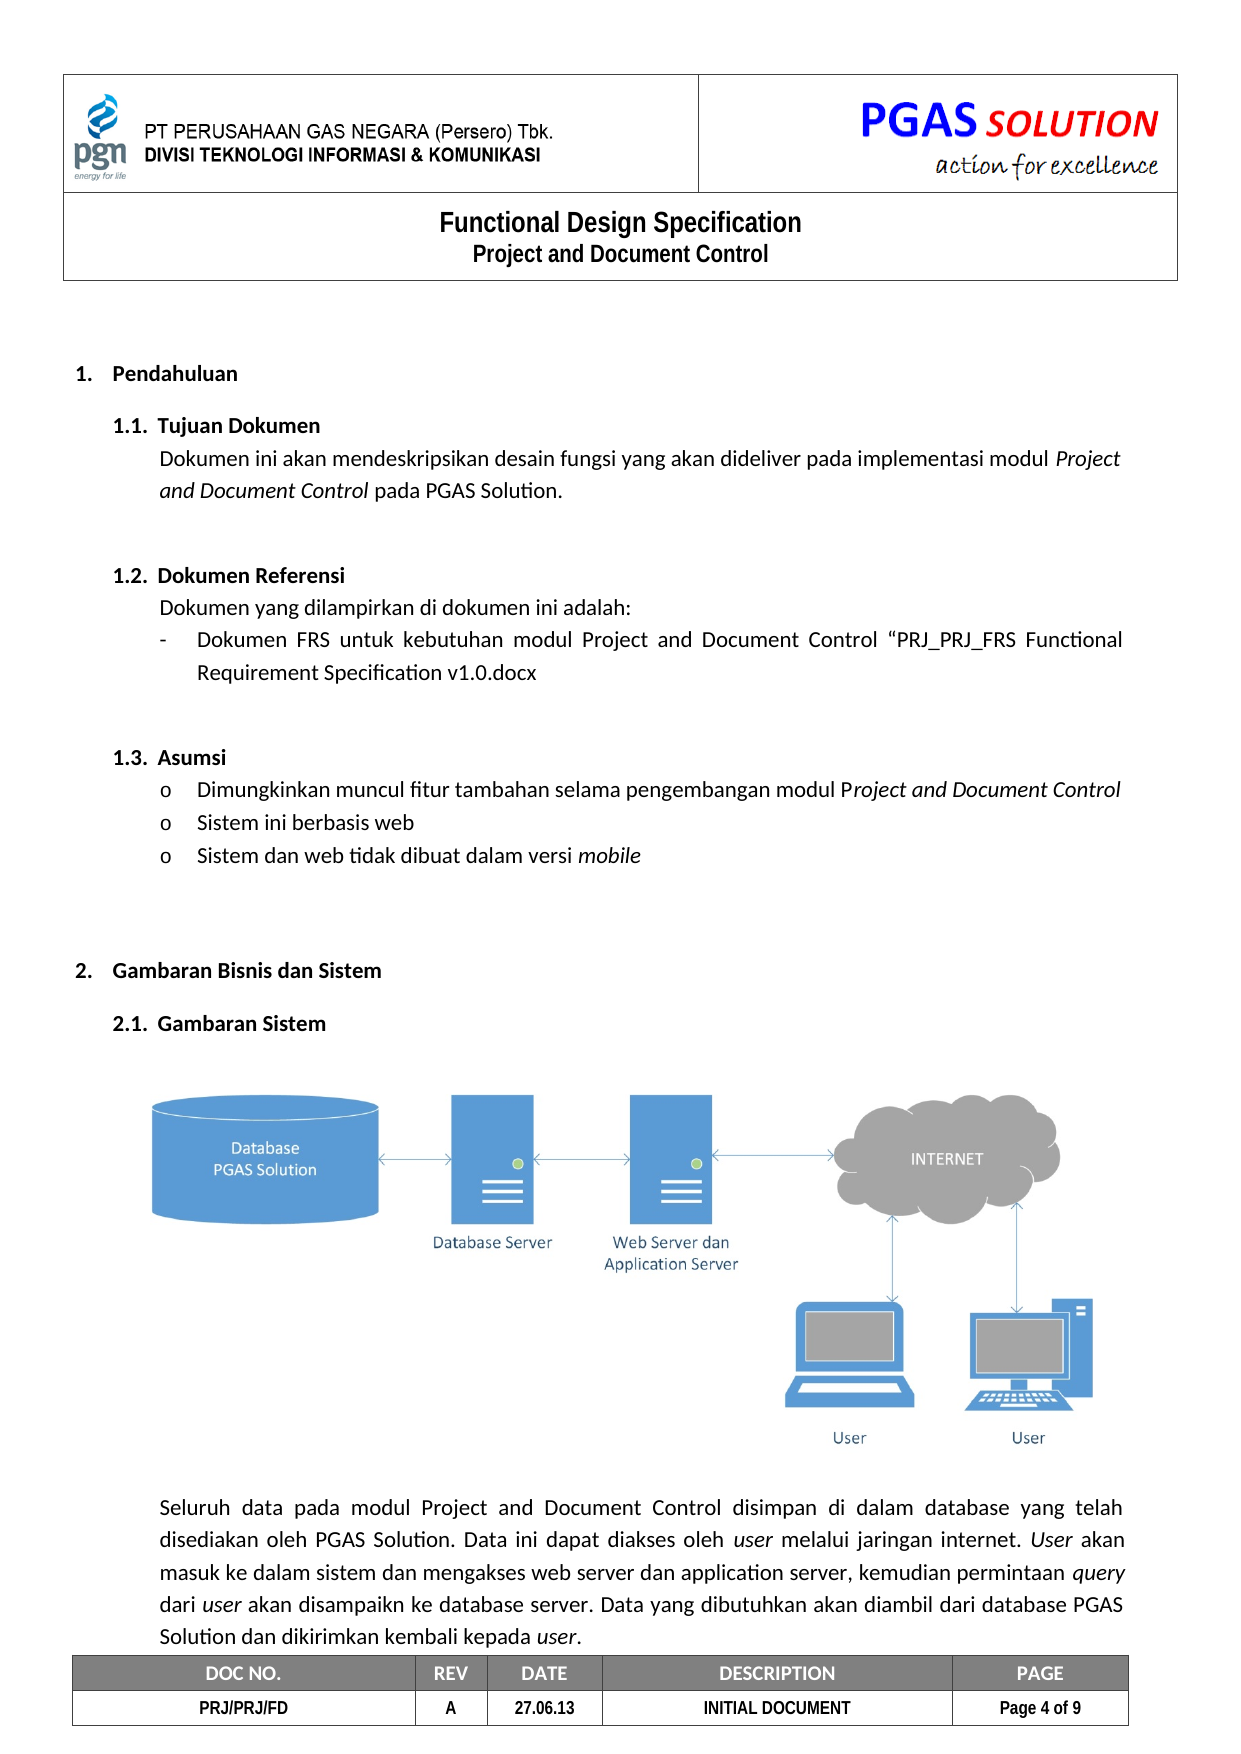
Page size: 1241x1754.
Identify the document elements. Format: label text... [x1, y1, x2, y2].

list Dokumen FRS untuk kebutuhan modul Project and Document Control “PRJ_PRJ_FRS Functional Requirement Specification v1.0.docx [159, 626, 1125, 686]
subtitle Asumsi [112, 743, 1125, 771]
subtitle Tujuan Dokumen [112, 412, 1125, 440]
subtitle Gambaran Bisnis dan Sistem [75, 956, 1125, 984]
subtitle Dokumen Referensi [112, 561, 1125, 589]
text Dokumen ini akan mendeskripsikan desain fungsi yang akan dideliver pada implementasi modul Project and Document Control pada PGAS Solution. [159, 444, 1125, 504]
text Seluruh data pada modul Project and Document Control disimpan di dalam database yang telah disediakan oleh PGAS Solution. Data ini dapat diakses oleh user melalui jaringan internet. User akan masuk ke dalam sistem dan mengakses web server dan application server, kemudian permintaan query dari user akan disampaikn ke database server. Data yang dibutuhkan akan diambil dari database PGAS Solution dan dikirimkan kembali kepada user. [159, 1493, 1125, 1650]
list Sistem ini berbasis web [159, 808, 1125, 837]
text Dokumen yang dilampirkan di dokumen ini adalah: [159, 593, 1125, 621]
subtitle Pendahuluan [75, 359, 1125, 387]
list Sistem dan web tidak dibuat dalam versi mobile [159, 841, 1125, 869]
subtitle Gambaran Sistem [112, 1009, 1125, 1037]
picture [69, 83, 555, 187]
picture [150, 1094, 1094, 1457]
list Dimungkinkan muncul fitur tambahan selama pengembangan modul Project and Document Control [159, 775, 1125, 804]
picture [854, 96, 1167, 184]
